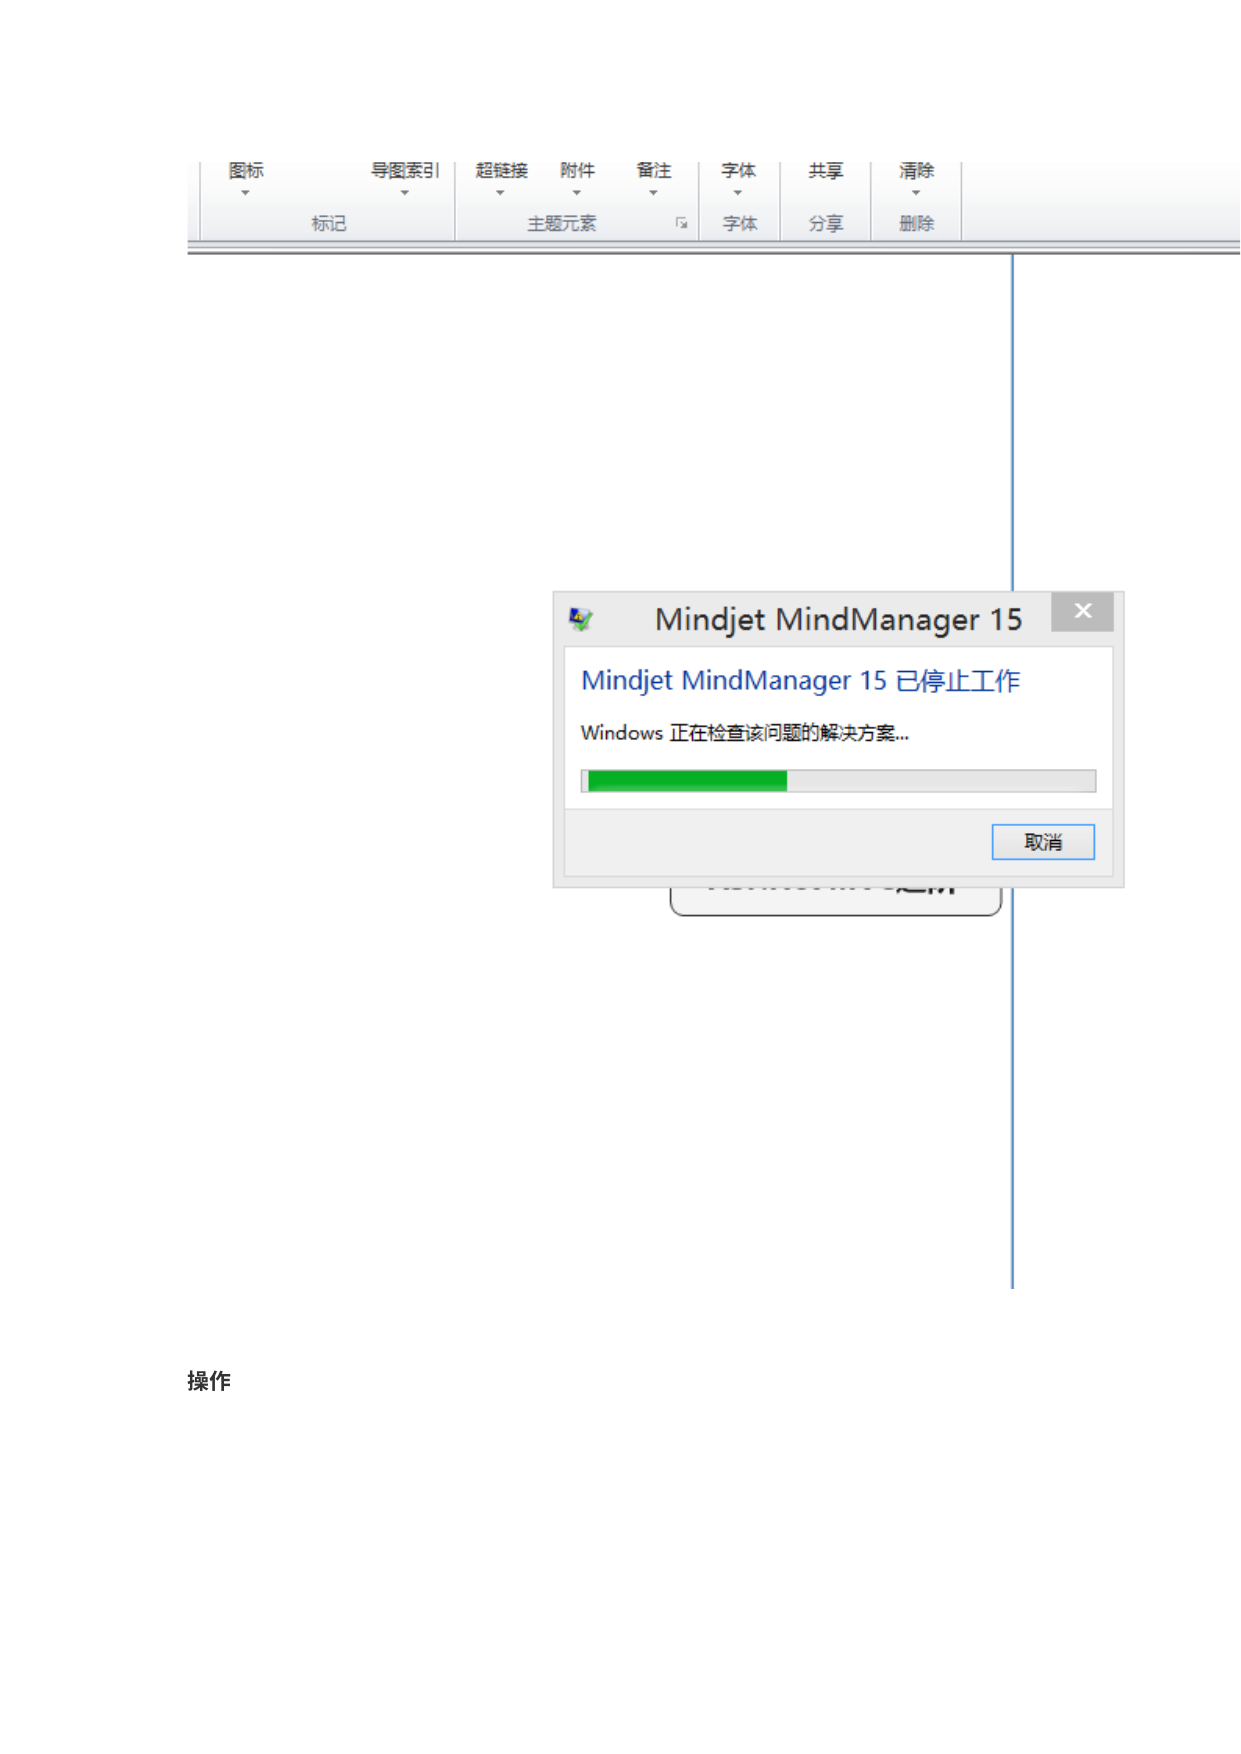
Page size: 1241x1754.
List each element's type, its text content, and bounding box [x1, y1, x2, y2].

picture [187, 162, 1241, 1289]
text 操作 [187, 1363, 1053, 1396]
